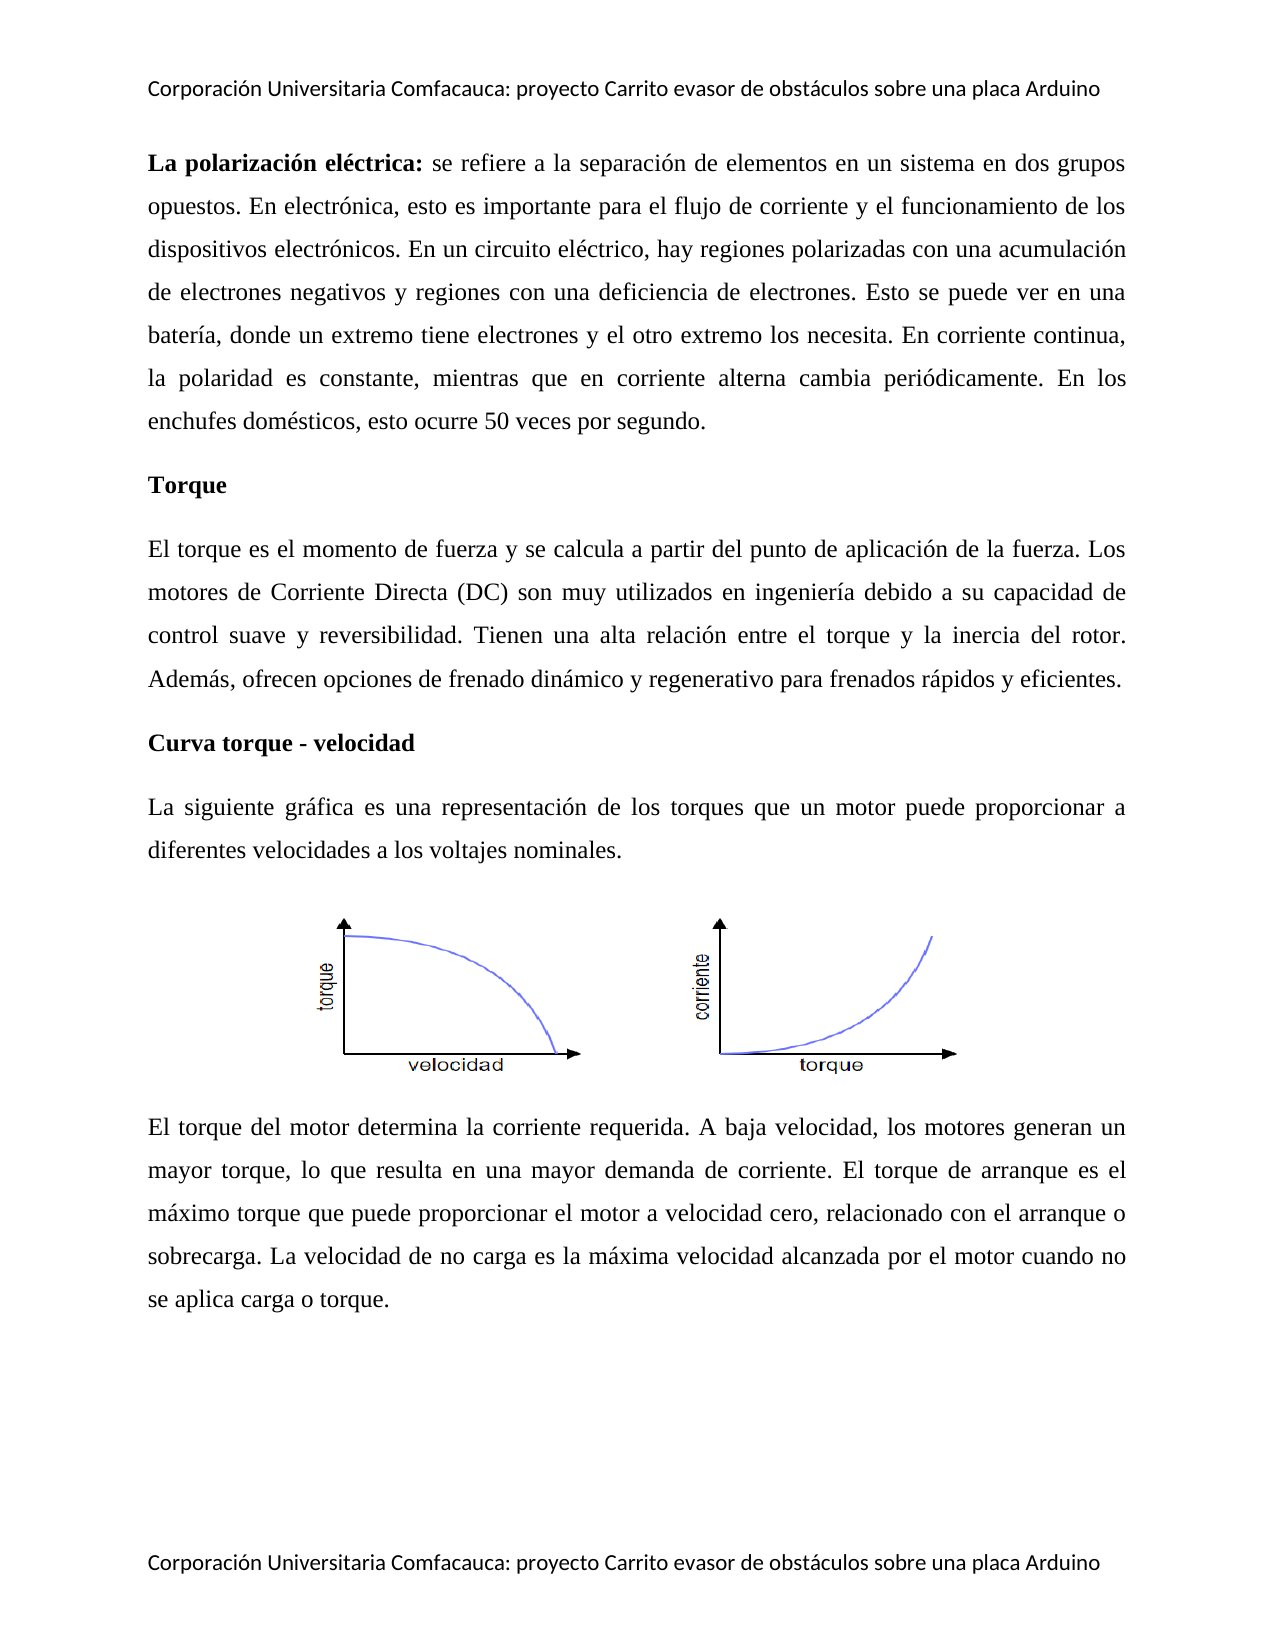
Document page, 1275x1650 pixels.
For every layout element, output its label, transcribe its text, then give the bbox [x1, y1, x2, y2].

text El torque del motor determina la corriente requerida. A baja velocidad, los motores generan un mayor torque, lo que resulta en una mayor demanda de corriente. El torque de arranque es el máximo torque que puede proporcionar el motor a velocidad cero, relacionado con el arranque o sobrecarga. La velocidad de no carga es la máxima velocidad alcanzada por el motor cuando no se aplica carga o torque. [148, 1112, 1127, 1313]
picture [312, 898, 963, 1077]
text La siguiente gráfica es una representación de los torques que un motor puede proporcionar a diferentes velocidades a los voltajes nominales. [148, 792, 1127, 863]
text La polarización eléctrica: se refiere a la separación de elementos en un sistema en dos grupos opuestos. En electrónica, esto es importante para el flujo de corriente y el funcionamiento de los dispositivos electrónicos. En un circuito eléctrico, hay regiones polarizadas con una acumulación de electrones negativos y regiones con una deficiencia de electrones. Esto se puede ver en una batería, donde un extremo tiene electrones y el otro extremo los necesita. En corriente continua, la polaridad es constante, mientras que en corriente alterna cambia periódicamente. En los enchufes domésticos, esto ocurre 50 veces por segundo. [148, 148, 1127, 435]
text El torque es el momento de fuerza y se calcula a partir del punto de aplicación de la fuerza. Los motores de Corriente Directa (DC) son muy utilizados en ingeniería debido a su capacidad de control suave y reversibilidad. Tienen una alta relación entre el torque y la inercia del rotor. Además, ofrecen opciones de frenado dinámico y regenerativo para frenados rápidos y eficientes. [148, 534, 1127, 692]
text Curva torque - velocidad [148, 728, 1127, 756]
text Torque [148, 470, 1127, 499]
